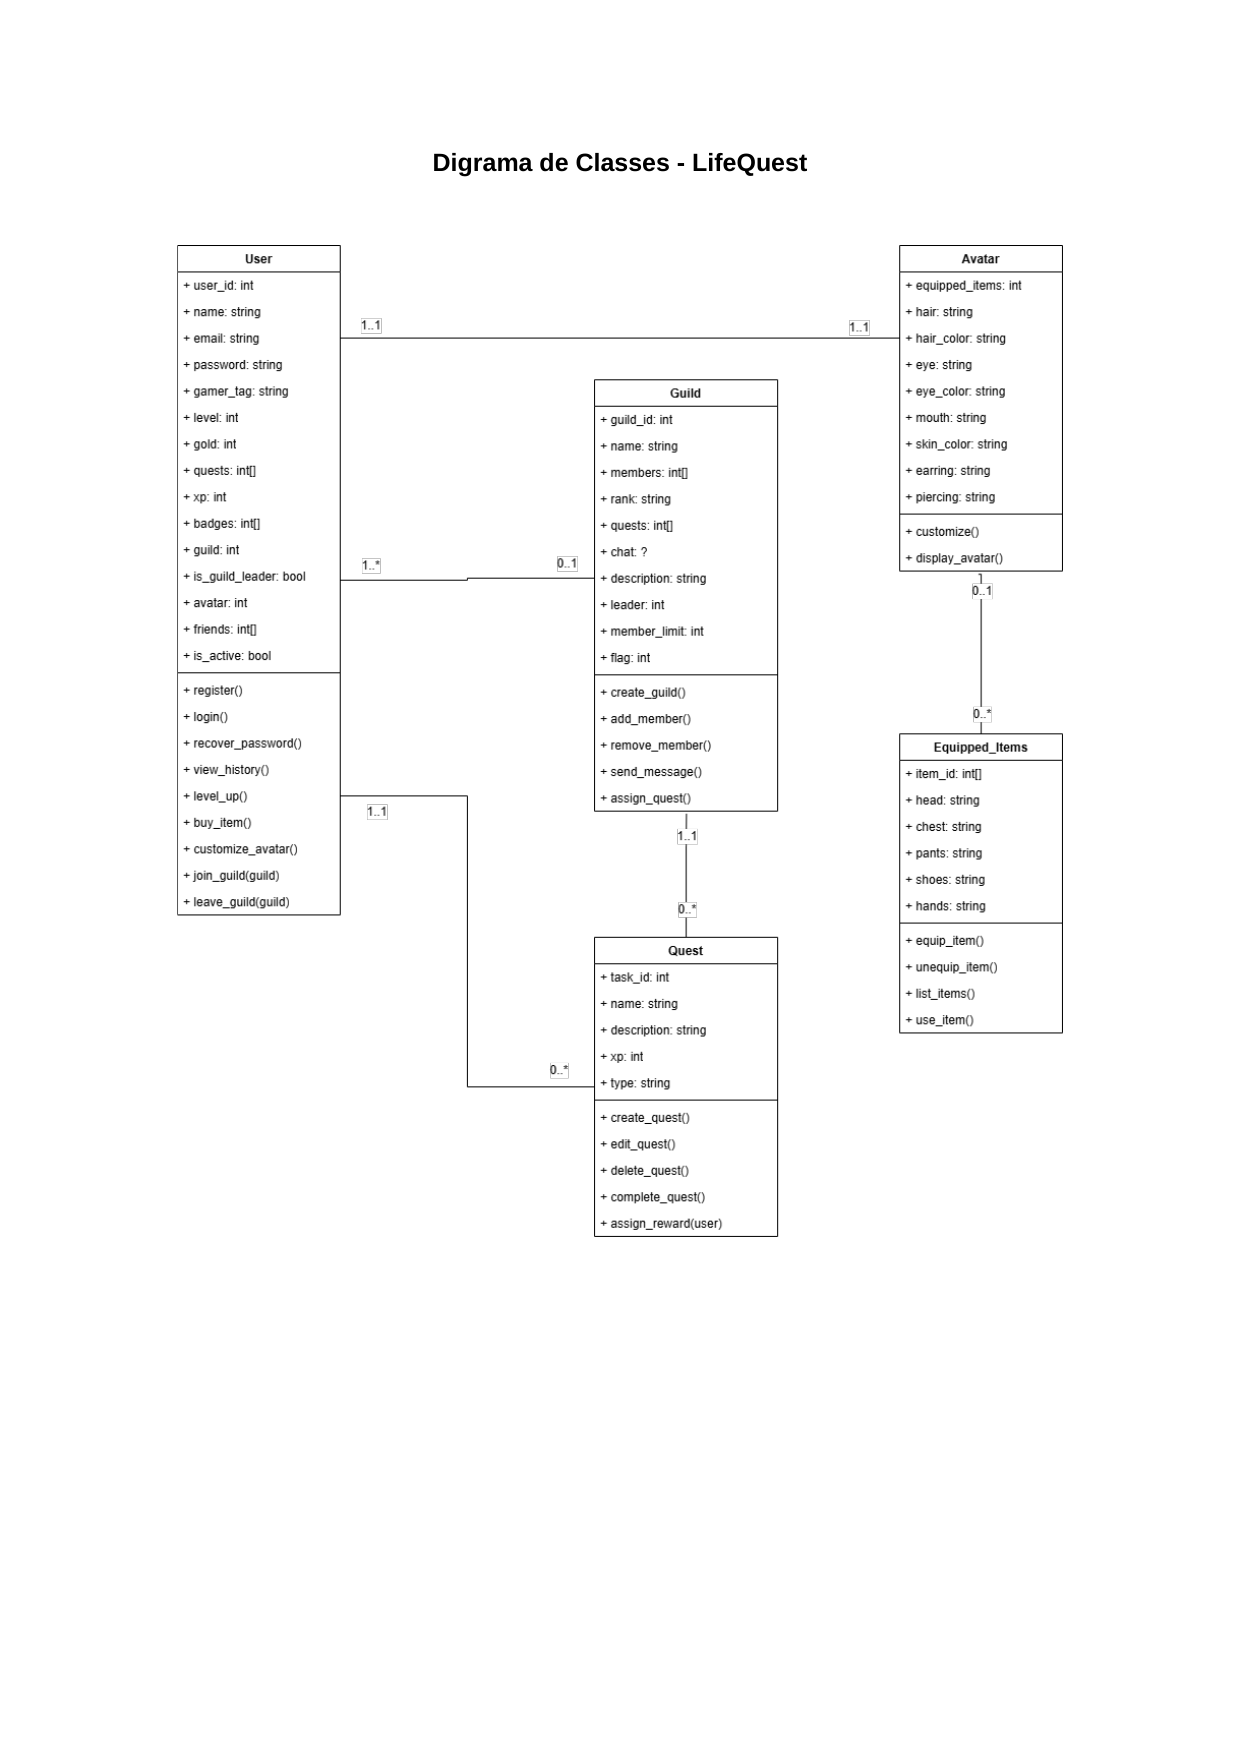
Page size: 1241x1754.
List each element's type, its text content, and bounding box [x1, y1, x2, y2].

picture [177, 245, 1063, 1240]
text Digrama de Classes - LifeQuest [177, 148, 1063, 176]
